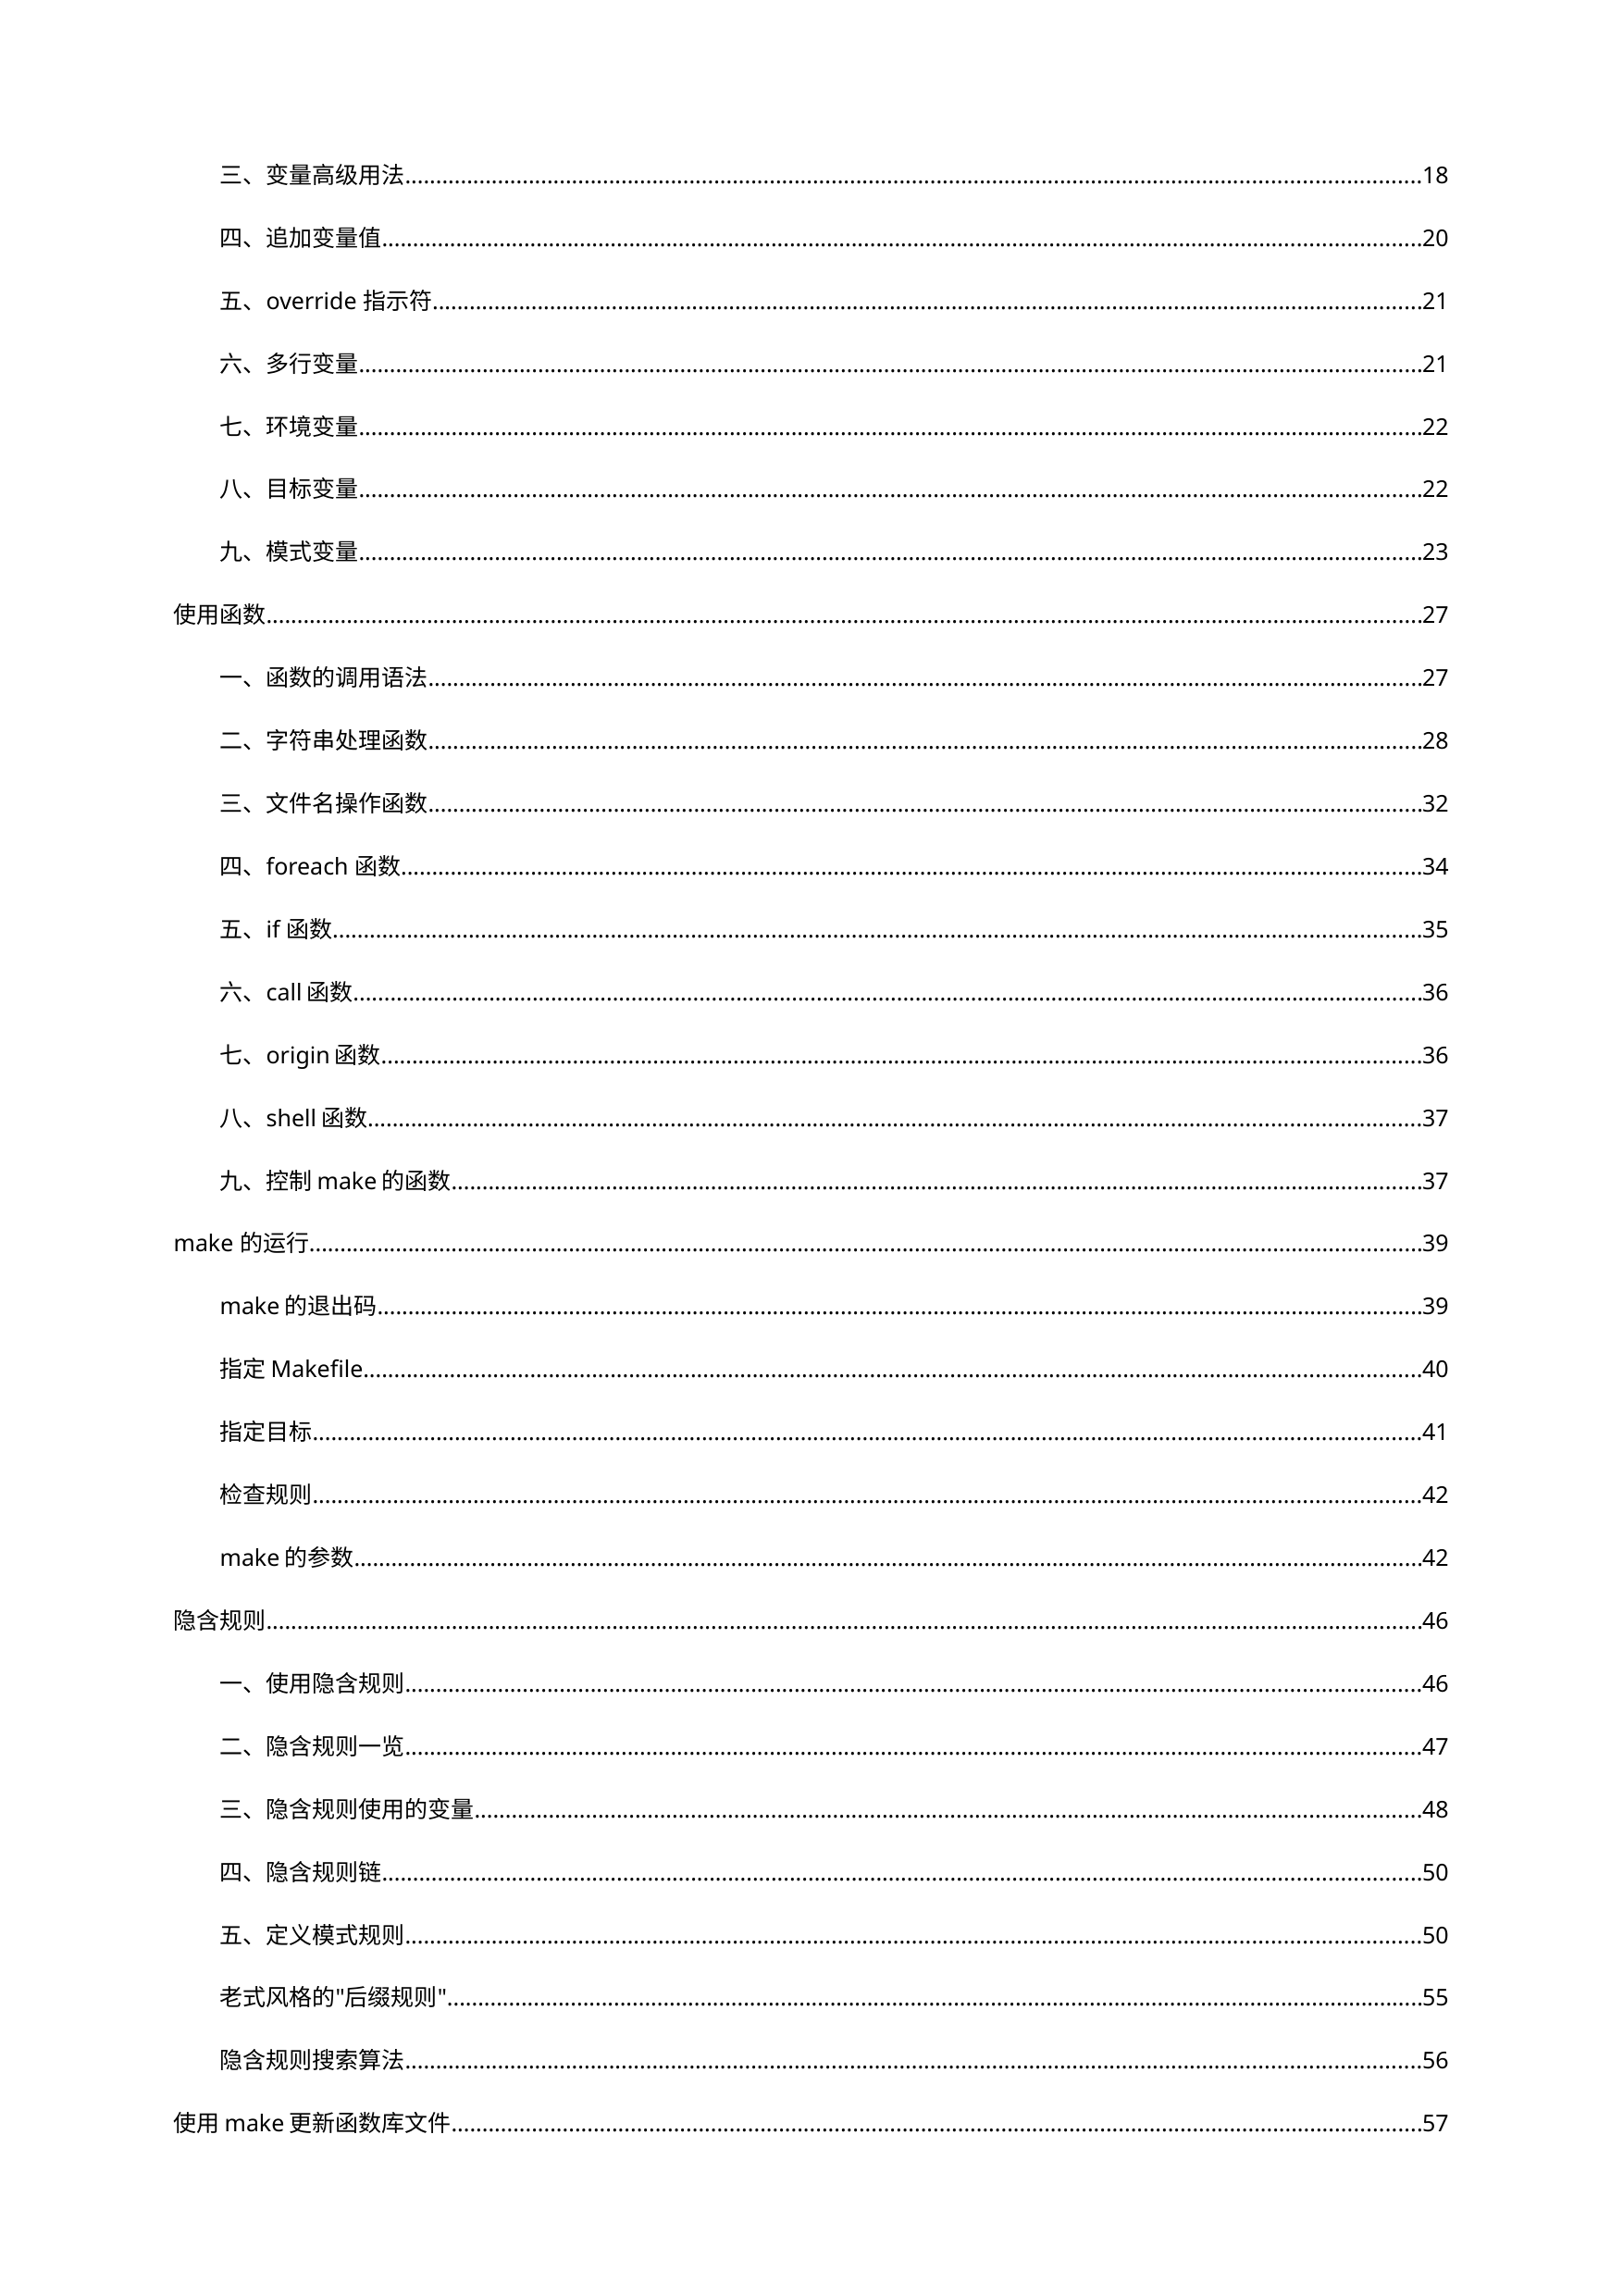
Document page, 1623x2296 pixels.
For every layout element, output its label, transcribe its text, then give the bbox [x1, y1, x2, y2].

text 使用make更新函数库文件 57 [173, 2091, 1449, 2153]
text 隐含规则 46 [173, 1588, 1449, 1650]
text 四、foreach 函数 34 [219, 834, 1449, 896]
text make 的运行 39 [173, 1210, 1449, 1273]
text 一、使用隐含规则 46 [219, 1650, 1449, 1713]
text 八、目标变量 22 [219, 456, 1449, 519]
text 指定Makefile 40 [219, 1336, 1449, 1399]
text 三、隐含规则使用的变量 48 [219, 1776, 1449, 1839]
text 四、追加变量值 20 [219, 205, 1449, 267]
text 老式风格的"后缀规则" 55 [219, 1965, 1449, 2028]
text 七、环境变量 22 [219, 393, 1449, 456]
text make的参数 42 [219, 1525, 1449, 1588]
text 使用函数 27 [173, 582, 1449, 645]
text 隐含规则搜索算法 56 [219, 2028, 1449, 2091]
text 五、override 指示符 21 [219, 267, 1449, 330]
text make的退出码 39 [219, 1273, 1449, 1336]
text 五、定义模式规则 50 [219, 1902, 1449, 1965]
text 指定目标 41 [219, 1399, 1449, 1462]
text 检查规则 42 [219, 1462, 1449, 1525]
text 七、origin函数 36 [219, 1022, 1449, 1085]
text 一、函数的调用语法 27 [219, 645, 1449, 708]
text 二、字符串处理函数 28 [219, 708, 1449, 771]
text 五、if 函数 35 [219, 896, 1449, 959]
text 九、控制make的函数 37 [219, 1148, 1449, 1210]
text 九、模式变量 23 [219, 519, 1449, 582]
text 三、变量高级用法 18 [219, 142, 1449, 205]
text 八、shell函数 37 [219, 1085, 1449, 1148]
text 六、多行变量 21 [219, 330, 1449, 393]
text 三、文件名操作函数 32 [219, 771, 1449, 834]
text 四、隐含规则链 50 [219, 1839, 1449, 1902]
text 二、隐含规则一览 47 [219, 1713, 1449, 1776]
text 六、call函数 36 [219, 959, 1449, 1022]
